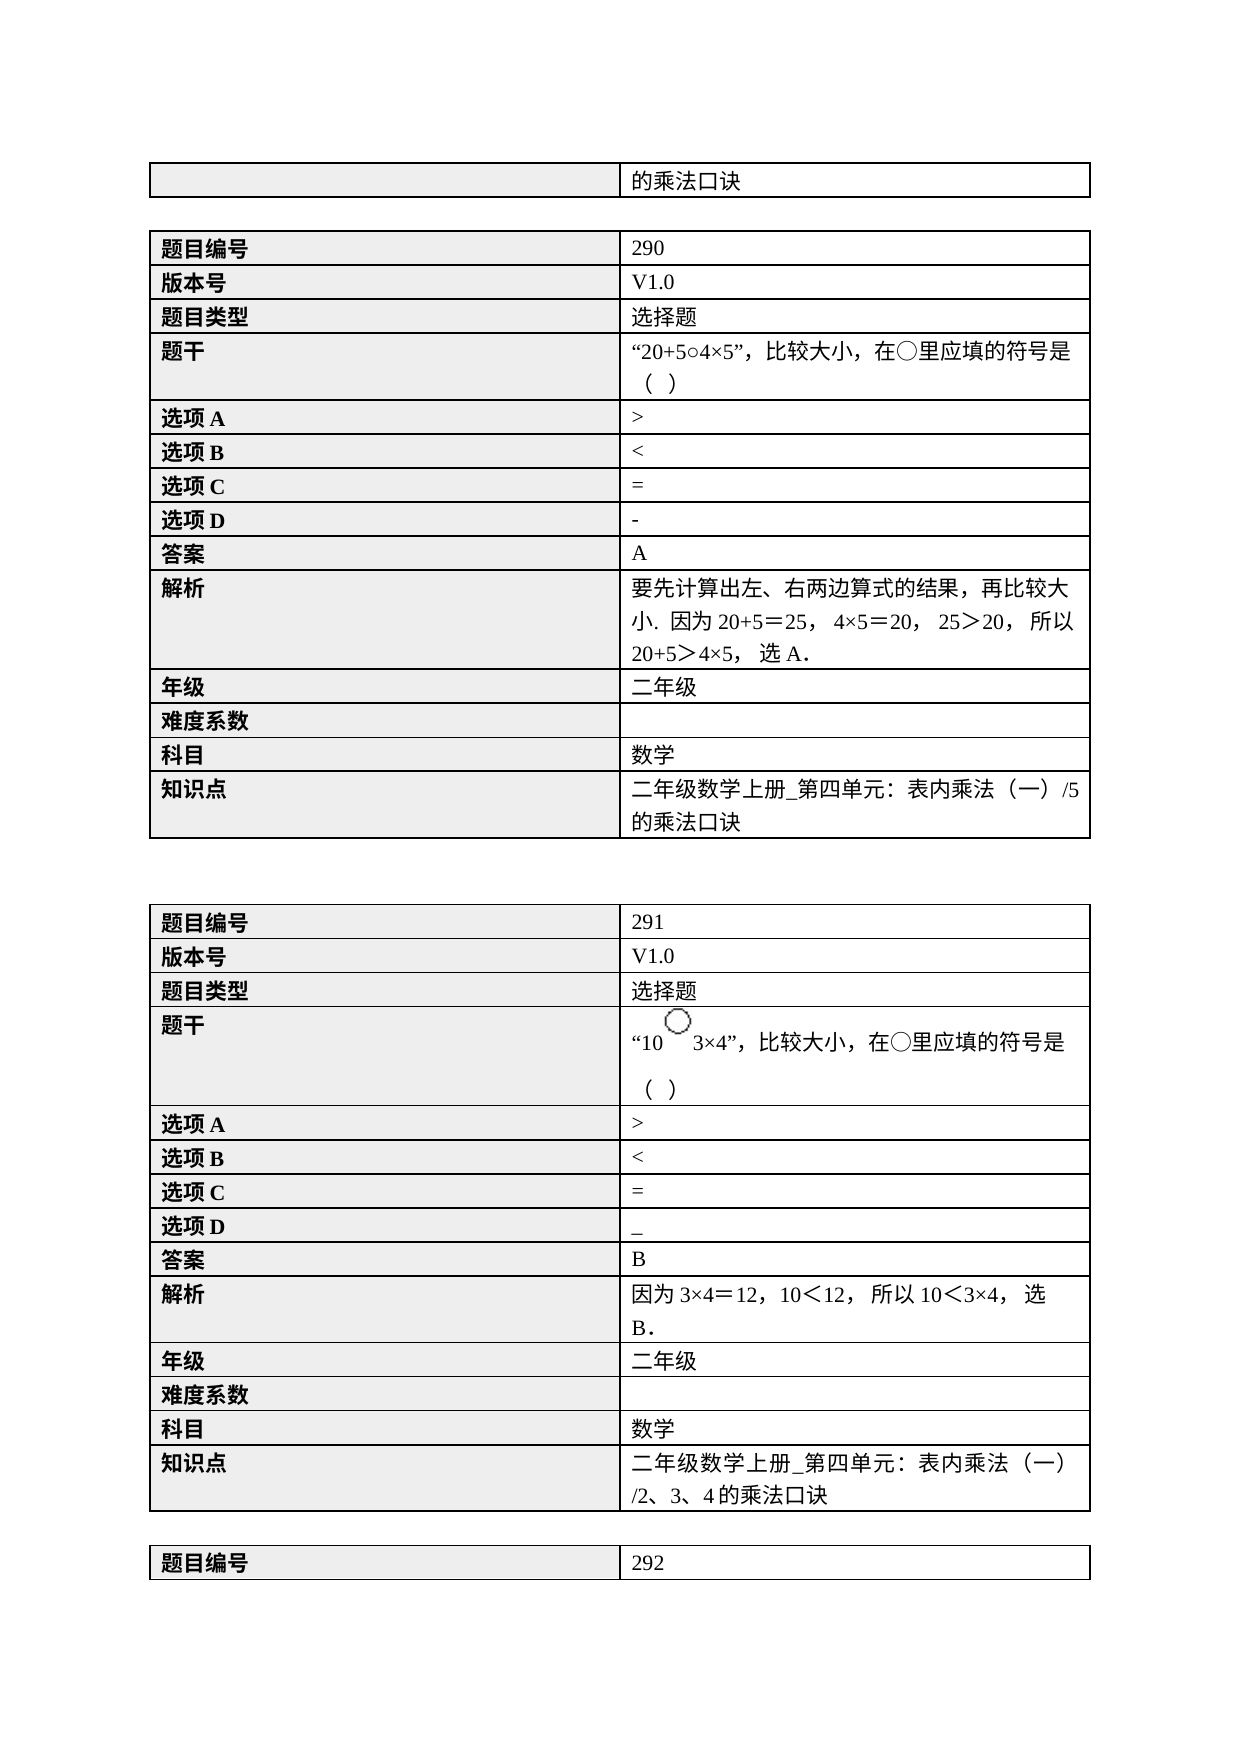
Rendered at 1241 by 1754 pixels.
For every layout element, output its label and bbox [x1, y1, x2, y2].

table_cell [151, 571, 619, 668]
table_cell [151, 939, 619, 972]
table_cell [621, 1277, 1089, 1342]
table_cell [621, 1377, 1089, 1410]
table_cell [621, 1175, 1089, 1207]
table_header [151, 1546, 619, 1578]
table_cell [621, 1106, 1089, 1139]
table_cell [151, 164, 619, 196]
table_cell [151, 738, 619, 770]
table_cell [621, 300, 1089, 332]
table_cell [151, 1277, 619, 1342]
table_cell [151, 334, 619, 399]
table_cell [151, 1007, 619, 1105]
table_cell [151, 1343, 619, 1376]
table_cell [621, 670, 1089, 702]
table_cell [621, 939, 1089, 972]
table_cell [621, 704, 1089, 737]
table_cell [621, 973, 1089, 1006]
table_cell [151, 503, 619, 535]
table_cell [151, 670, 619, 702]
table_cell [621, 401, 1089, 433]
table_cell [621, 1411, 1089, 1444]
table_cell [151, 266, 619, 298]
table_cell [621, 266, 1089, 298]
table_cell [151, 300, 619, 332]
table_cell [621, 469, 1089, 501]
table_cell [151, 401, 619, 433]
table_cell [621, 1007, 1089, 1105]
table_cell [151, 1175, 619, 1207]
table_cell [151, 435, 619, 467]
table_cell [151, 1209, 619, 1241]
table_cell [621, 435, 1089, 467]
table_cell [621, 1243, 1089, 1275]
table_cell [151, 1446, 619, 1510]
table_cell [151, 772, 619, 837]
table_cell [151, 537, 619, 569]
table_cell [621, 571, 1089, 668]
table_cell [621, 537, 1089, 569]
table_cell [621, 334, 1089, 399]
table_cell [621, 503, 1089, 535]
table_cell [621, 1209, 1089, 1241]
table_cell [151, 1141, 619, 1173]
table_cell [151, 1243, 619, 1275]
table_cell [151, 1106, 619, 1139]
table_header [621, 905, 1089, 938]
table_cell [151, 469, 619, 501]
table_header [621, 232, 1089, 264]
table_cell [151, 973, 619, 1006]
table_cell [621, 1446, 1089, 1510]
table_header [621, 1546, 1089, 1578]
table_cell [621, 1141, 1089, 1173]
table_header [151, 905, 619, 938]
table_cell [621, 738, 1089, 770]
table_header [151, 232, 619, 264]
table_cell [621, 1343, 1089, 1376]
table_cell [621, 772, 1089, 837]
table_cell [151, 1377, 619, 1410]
picture [662, 1007, 693, 1036]
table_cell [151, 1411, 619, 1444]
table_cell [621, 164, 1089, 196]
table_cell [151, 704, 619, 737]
